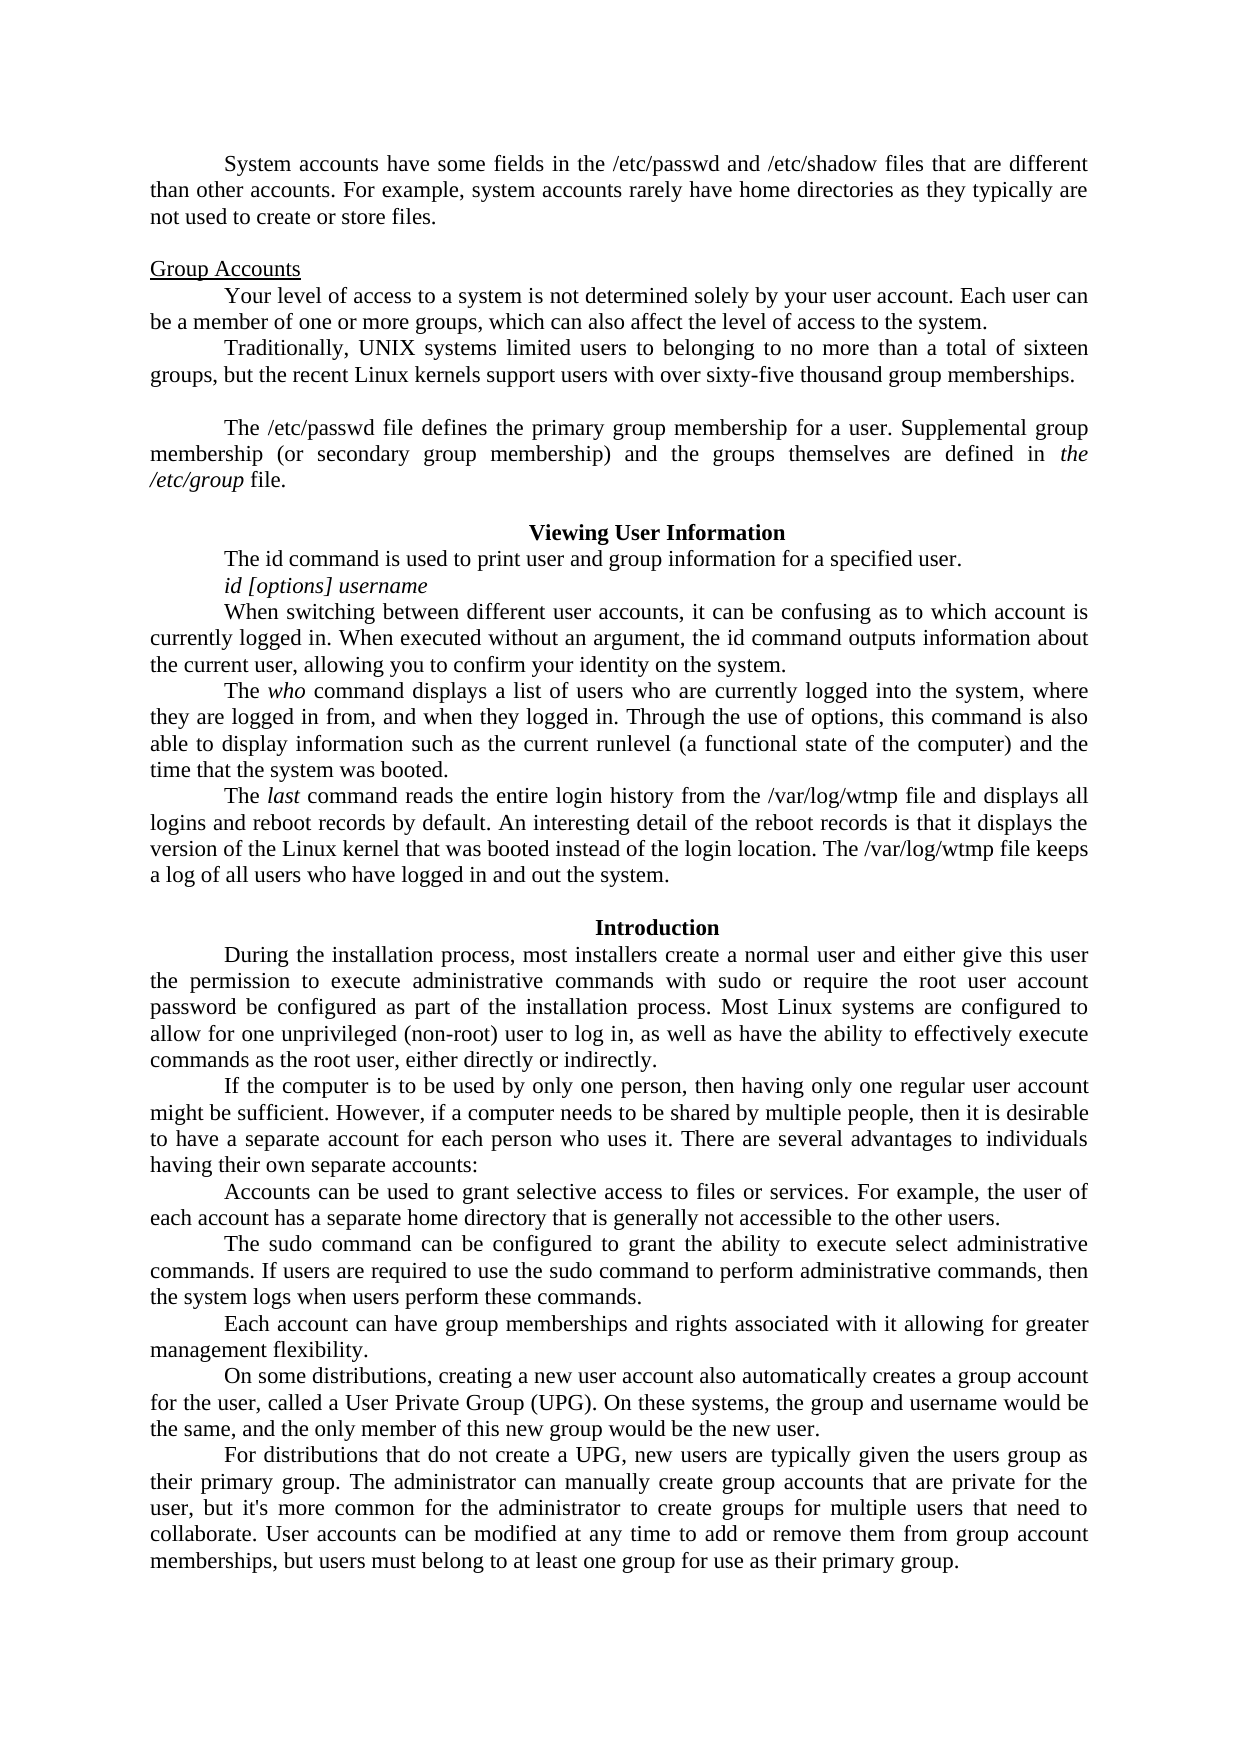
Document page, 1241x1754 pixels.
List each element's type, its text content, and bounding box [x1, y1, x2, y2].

text The sudo command can be configured to grant the ability to execute select administrative commands. If users are required to use the sudo command to perform administrative commands, then the system logs when users perform these commands. [150, 1231, 1090, 1309]
text The /etc/passwd file defines the primary group membership for a user. Supplemental group membership (or secondary group membership) and the groups themselves are defined in the /etc/group file. [150, 413, 1090, 493]
text Accounts can be used to grant selective access to files or services. For example, the user of each account has a separate home directory that is generally not accessible to the other users. [150, 1178, 1090, 1231]
text Traditionally, UNIX systems limited users to belonging to no more than a total of sixteen groups, but the recent Linux kernels support users with over sixty-five thousand group memberships. [150, 334, 1090, 387]
text The id command is used to print user and group information for a specified user. [150, 545, 1090, 572]
text When switching between different user accounts, it can be confusing as to which account is currently logged in. When executed without an argument, the id command outputs information about the current user, allowing you to confirm your identity on the system. [150, 598, 1090, 677]
text id [options] username [150, 572, 1090, 598]
text The who command displays a list of users who are currently logged into the system, where they are logged in from, and when they logged in. Through the use of options, this command is also able to display information such as the current runlevel (a functional state of the computer) and the time that the system was booted. [150, 677, 1090, 782]
text During the installation process, most installers create a normal user and either give this user the permission to execute administrative commands with sudo or require the root user account password be configured as part of the installation process. Most Linux systems are configured to allow for one unprivileged (non-root) user to log in, as well as have the ability to effectively execute commands as the root user, either directly or indirectly. [150, 941, 1090, 1072]
text Your level of access to a system is not determined solely by your user account. Each user can be a member of one or more groups, which can also affect the level of access to the system. [150, 282, 1090, 334]
text System accounts have some fields in the /etc/passwd and /etc/shadow files that are different than other accounts. For example, system accounts rarely have home directories as they typically are not used to create or store files. [150, 150, 1090, 229]
text If the computer is to be used by only one person, then having only one regular user account might be sufficient. However, if a computer needs to be shared by multiple people, then it is desirable to have a separate account for each person who uses it. There are several advantages to individuals having their own separate accounts: [150, 1072, 1090, 1178]
text The last command reads the entire login history from the /var/log/wtmp file and displays all logins and reboot records by default. An interesting detail of the reboot records is that it displays the version of the Linux kernel that was booted instead of the login location. The /var/log/wtmp file keeps a log of all users who have logged in and out the system. [150, 782, 1090, 888]
text On some distributions, creating a new user account also automatically creates a group account for the user, called a User Private Group (UPG). On these systems, the group and username would be the same, and the only member of this new group would be the new user. [150, 1362, 1090, 1441]
text Group Accounts [150, 255, 1090, 282]
text For distributions that do not create a UPG, new users are typically given the users group as their primary group. The administrator can manually create group accounts that are private for the user, but it's more common for the administrator to create groups for multiple users that need to collaborate. User accounts can be modified at any time to add or remove them from group account memberships, but users must belong to at least one group for use as their primary group. [150, 1441, 1090, 1573]
text Viewing User Information [150, 519, 1090, 545]
text Each account can have group memberships and rights associated with it allowing for greater management flexibility. [150, 1309, 1090, 1362]
text Introduction [150, 914, 1090, 941]
